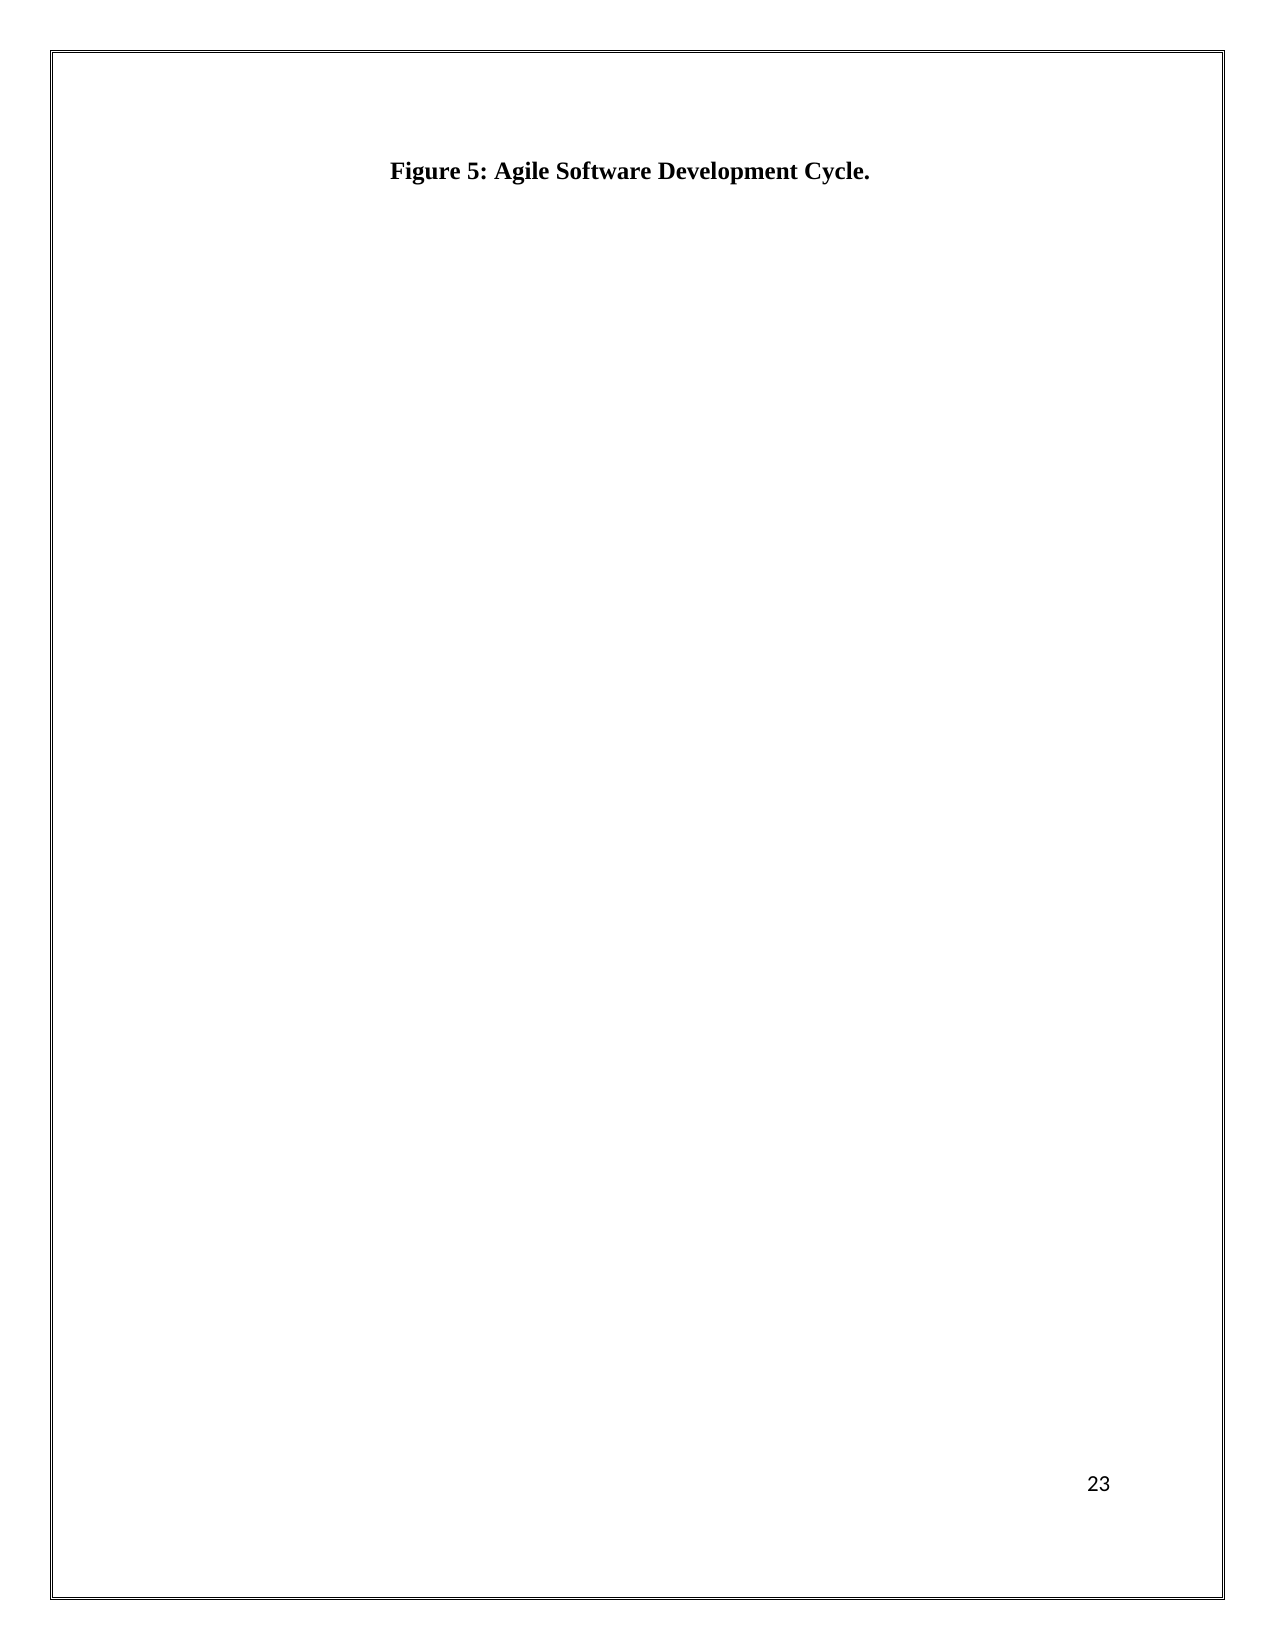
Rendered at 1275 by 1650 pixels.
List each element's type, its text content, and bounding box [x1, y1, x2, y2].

text Figure 5: Agile Software Development Cycle. [150, 156, 1110, 185]
